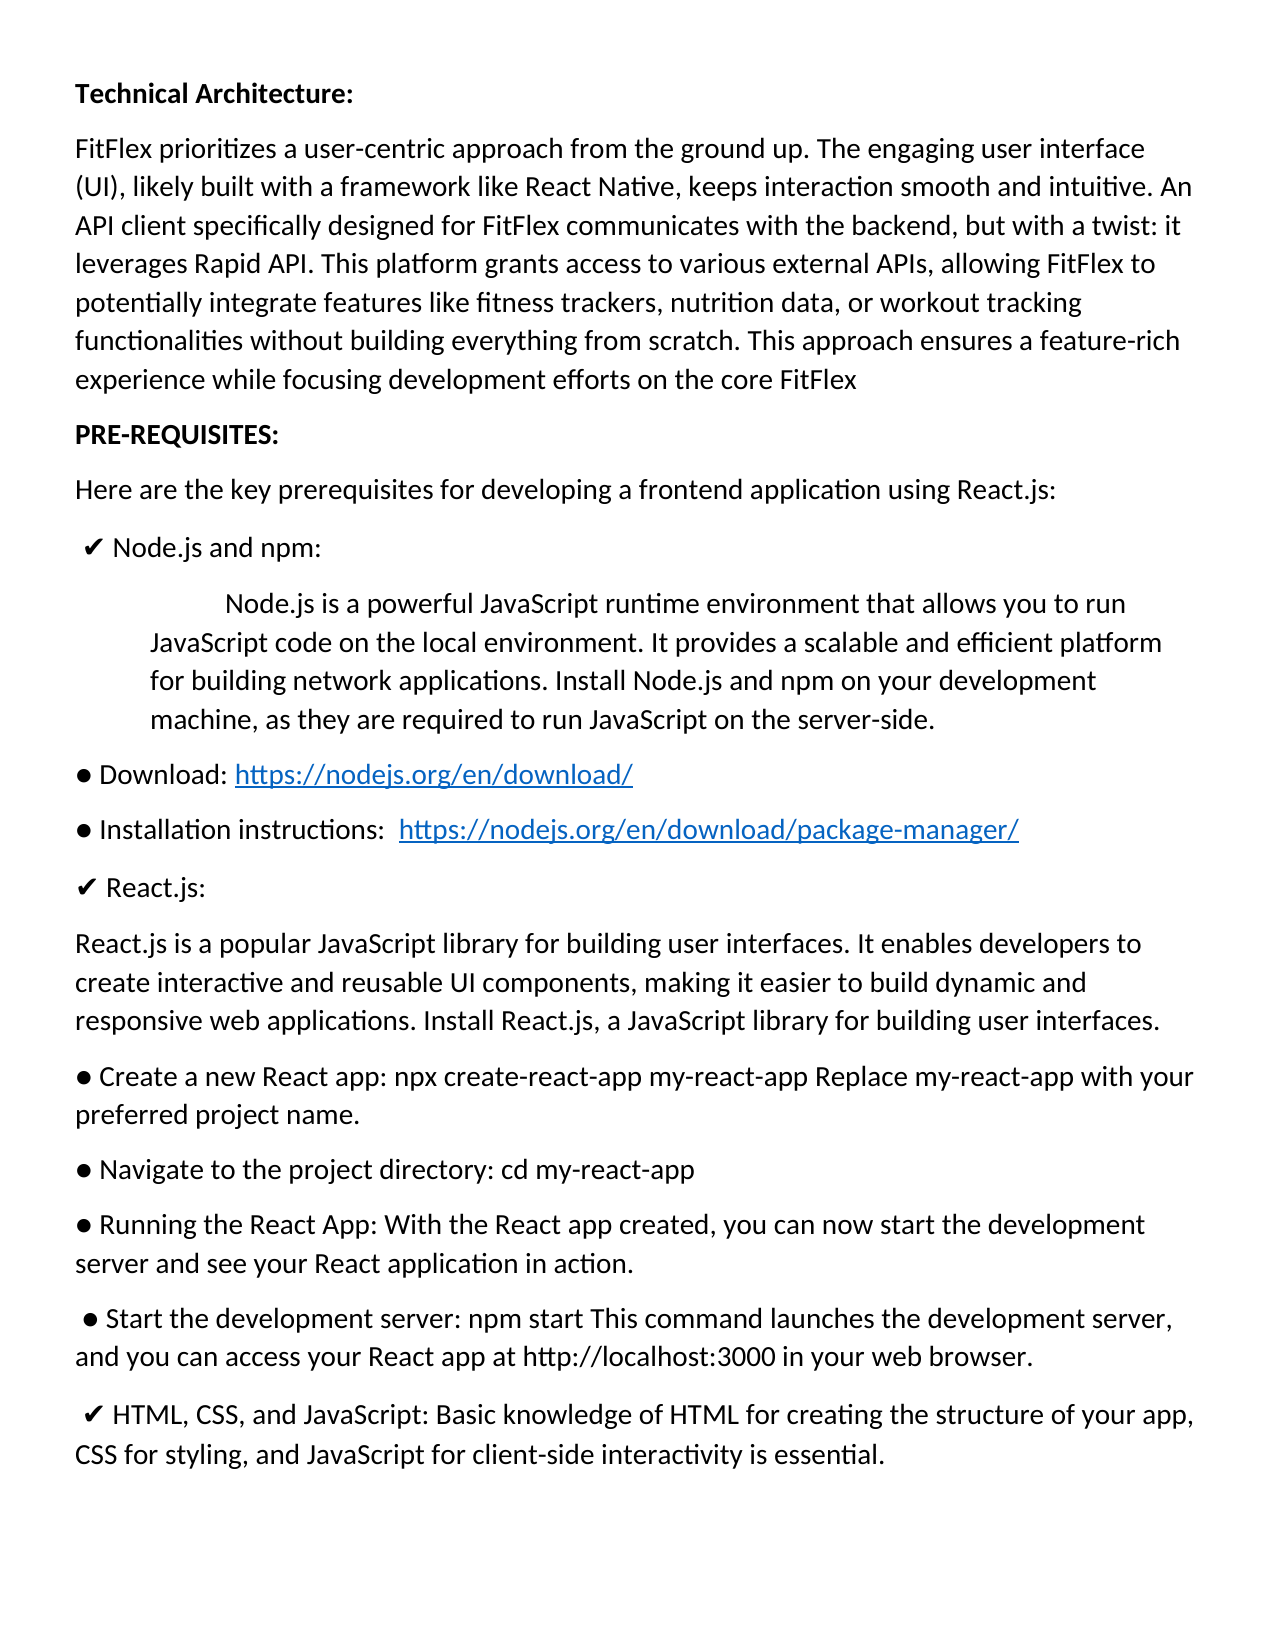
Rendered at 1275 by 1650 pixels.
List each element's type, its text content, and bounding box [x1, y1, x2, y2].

text ● Running the React App: With the React app created, you can now start the development server and see your React application in action. [75, 1206, 1200, 1280]
text FitFlex prioritizes a user-centric approach from the ground up. The engaging user interface (UI), likely built with a framework like React Native, keeps interaction smooth and intuitive. An API client specifically designed for FitFlex communicates with the backend, but with a twist: it leverages Rapid API. This platform grants access to various external APIs, allowing FitFlex to potentially integrate features like fitness trackers, nutrition data, or workout tracking functionalities without building everything from scratch. This approach ensures a feature-rich experience while focusing development efforts on the core FitFlex [75, 130, 1200, 396]
text Technical Architecture: [75, 75, 1200, 111]
text ● Create a new React app: npx create-react-app my-react-app Replace my-react-app with your preferred project name. [75, 1058, 1200, 1132]
text ● Navigate to the project directory: cd my-react-app [75, 1151, 1200, 1187]
text ✔ React.js: [75, 866, 1200, 906]
text Node.js is a powerful JavaScript runtime environment that allows you to run JavaScript code on the local environment. It provides a scalable and efficient platform for building network applications. Install Node.js and npm on your development machine, as they are required to run JavaScript on the server-side. [150, 586, 1200, 736]
text ● Installation instructions: https://nodejs.org/en/download/package-manager/ [75, 811, 1200, 847]
text ● Start the development server: npm start This command launches the development server, and you can access your React app at http://localhost:3000 in your web browser. [75, 1300, 1200, 1374]
text ✔ HTML, CSS, and JavaScript: Basic knowledge of HTML for creating the structure of your app, CSS for styling, and JavaScript for client-side interactivity is essential. [75, 1393, 1200, 1471]
text PRE-REQUISITES: [75, 416, 1200, 451]
text Here are the key prerequisites for developing a frontend application using React.js: [75, 471, 1200, 507]
text React.js is a popular JavaScript library for building user interfaces. It enables developers to create interactive and reusable UI components, making it easier to build dynamic and responsive web applications. Install React.js, a JavaScript library for building user interfaces. [75, 926, 1200, 1038]
text ● Download: https://nodejs.org/en/download/ [75, 756, 1200, 792]
text ✔ Node.js and npm: [75, 526, 1200, 566]
